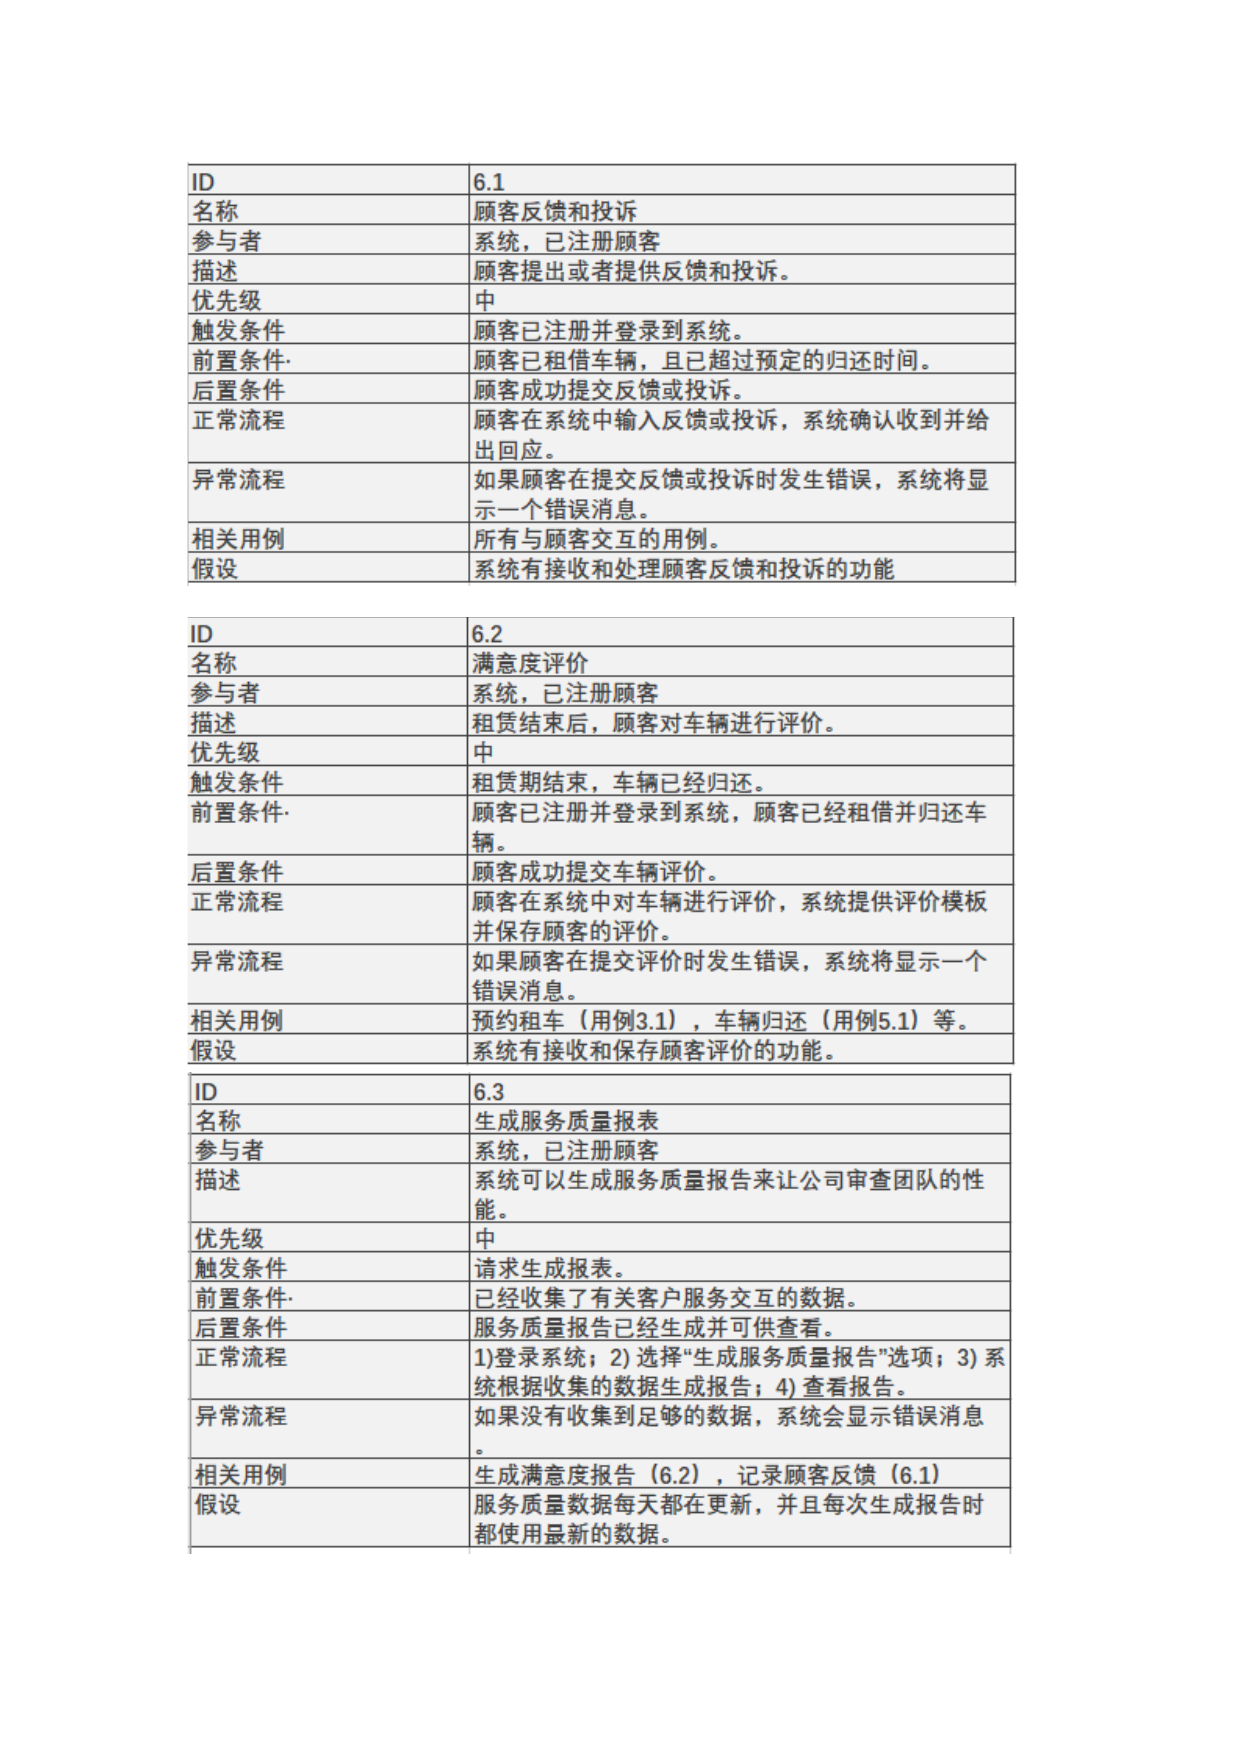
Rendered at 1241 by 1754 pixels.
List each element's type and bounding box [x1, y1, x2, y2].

picture [187, 162, 1018, 586]
picture [187, 617, 1016, 1066]
picture [187, 1072, 1013, 1554]
